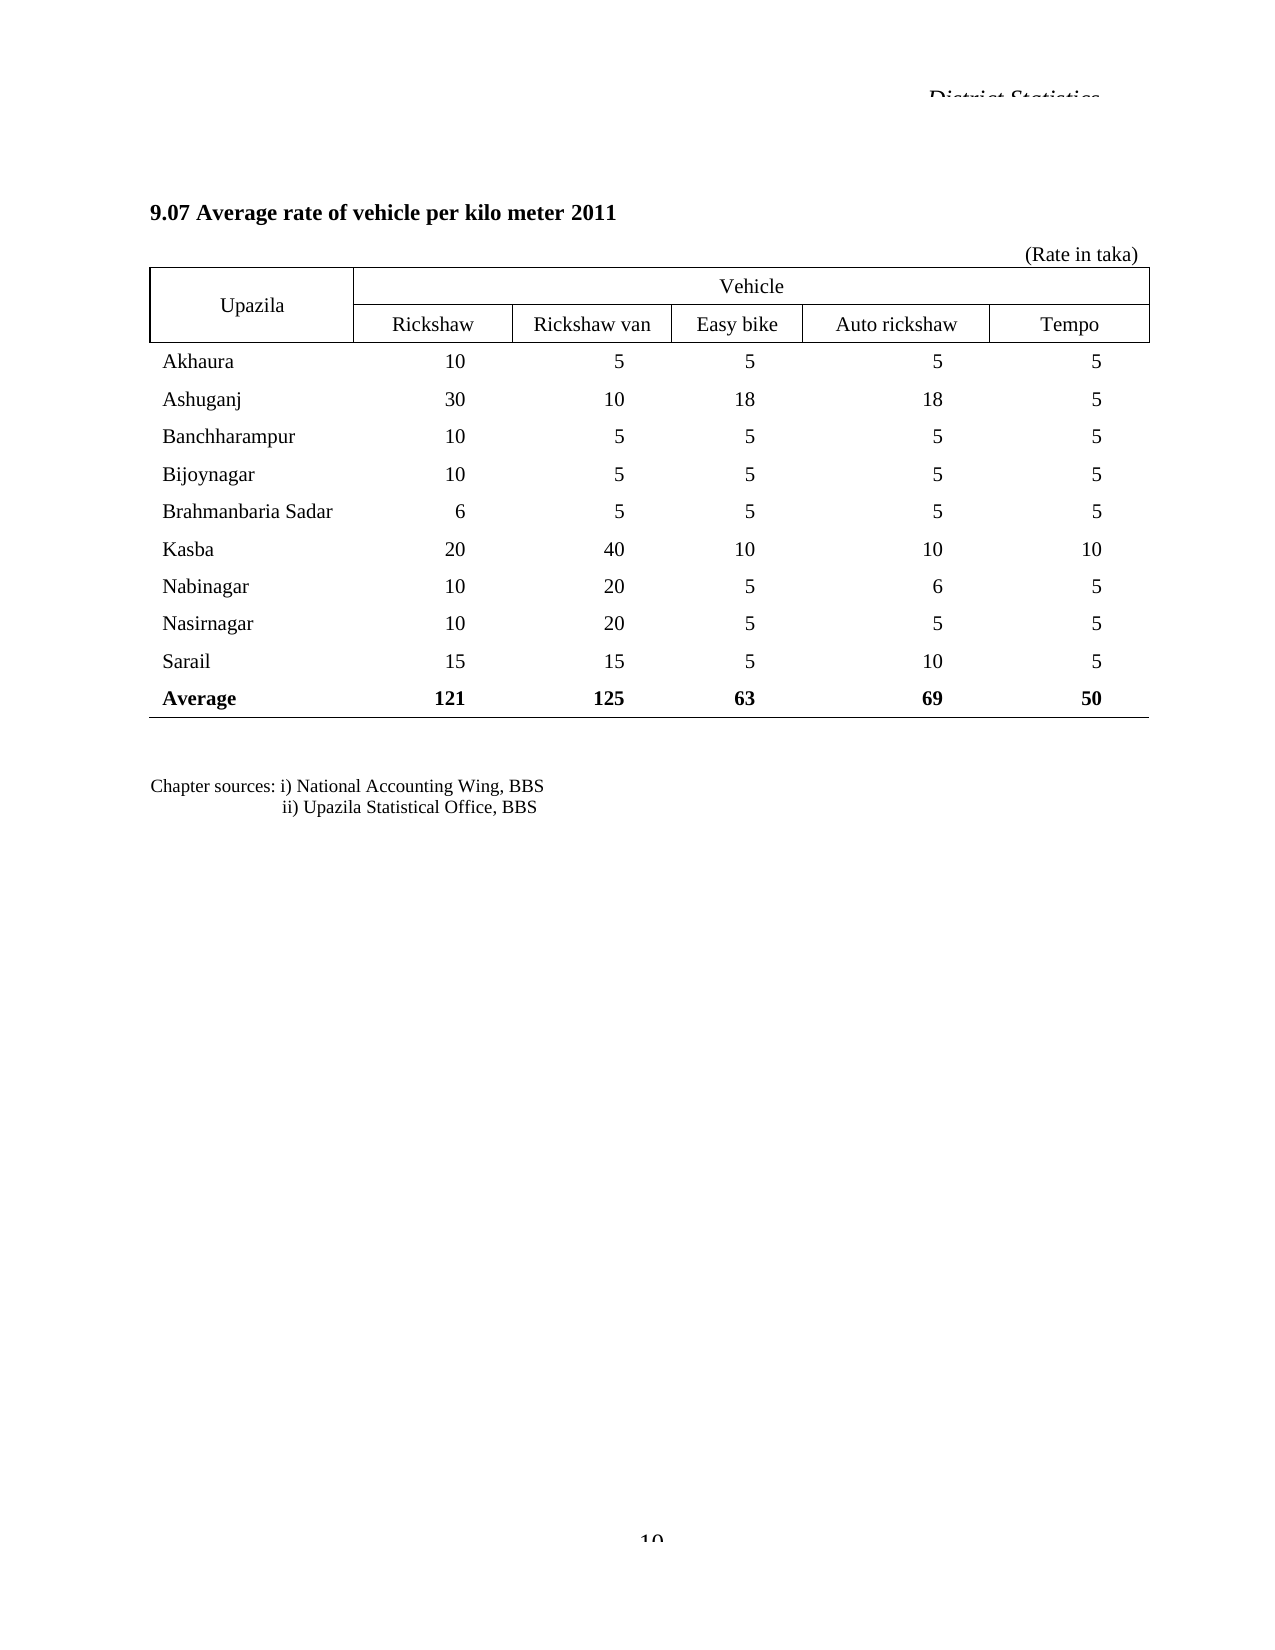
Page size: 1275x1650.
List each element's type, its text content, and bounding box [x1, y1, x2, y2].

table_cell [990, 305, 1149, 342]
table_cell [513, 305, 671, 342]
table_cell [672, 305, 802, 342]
text (Rate in taka) [137, 242, 1138, 266]
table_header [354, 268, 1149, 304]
text ii) Upazila Statistical Office, BBS [137, 796, 537, 818]
text Chapter sources: i) National Accounting Wing, BBS [137, 775, 544, 796]
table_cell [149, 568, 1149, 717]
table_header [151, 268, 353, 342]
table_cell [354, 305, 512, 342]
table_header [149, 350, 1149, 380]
list Average rate of vehicle per kilo meter 2011 [150, 199, 1171, 225]
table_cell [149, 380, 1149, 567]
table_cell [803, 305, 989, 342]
